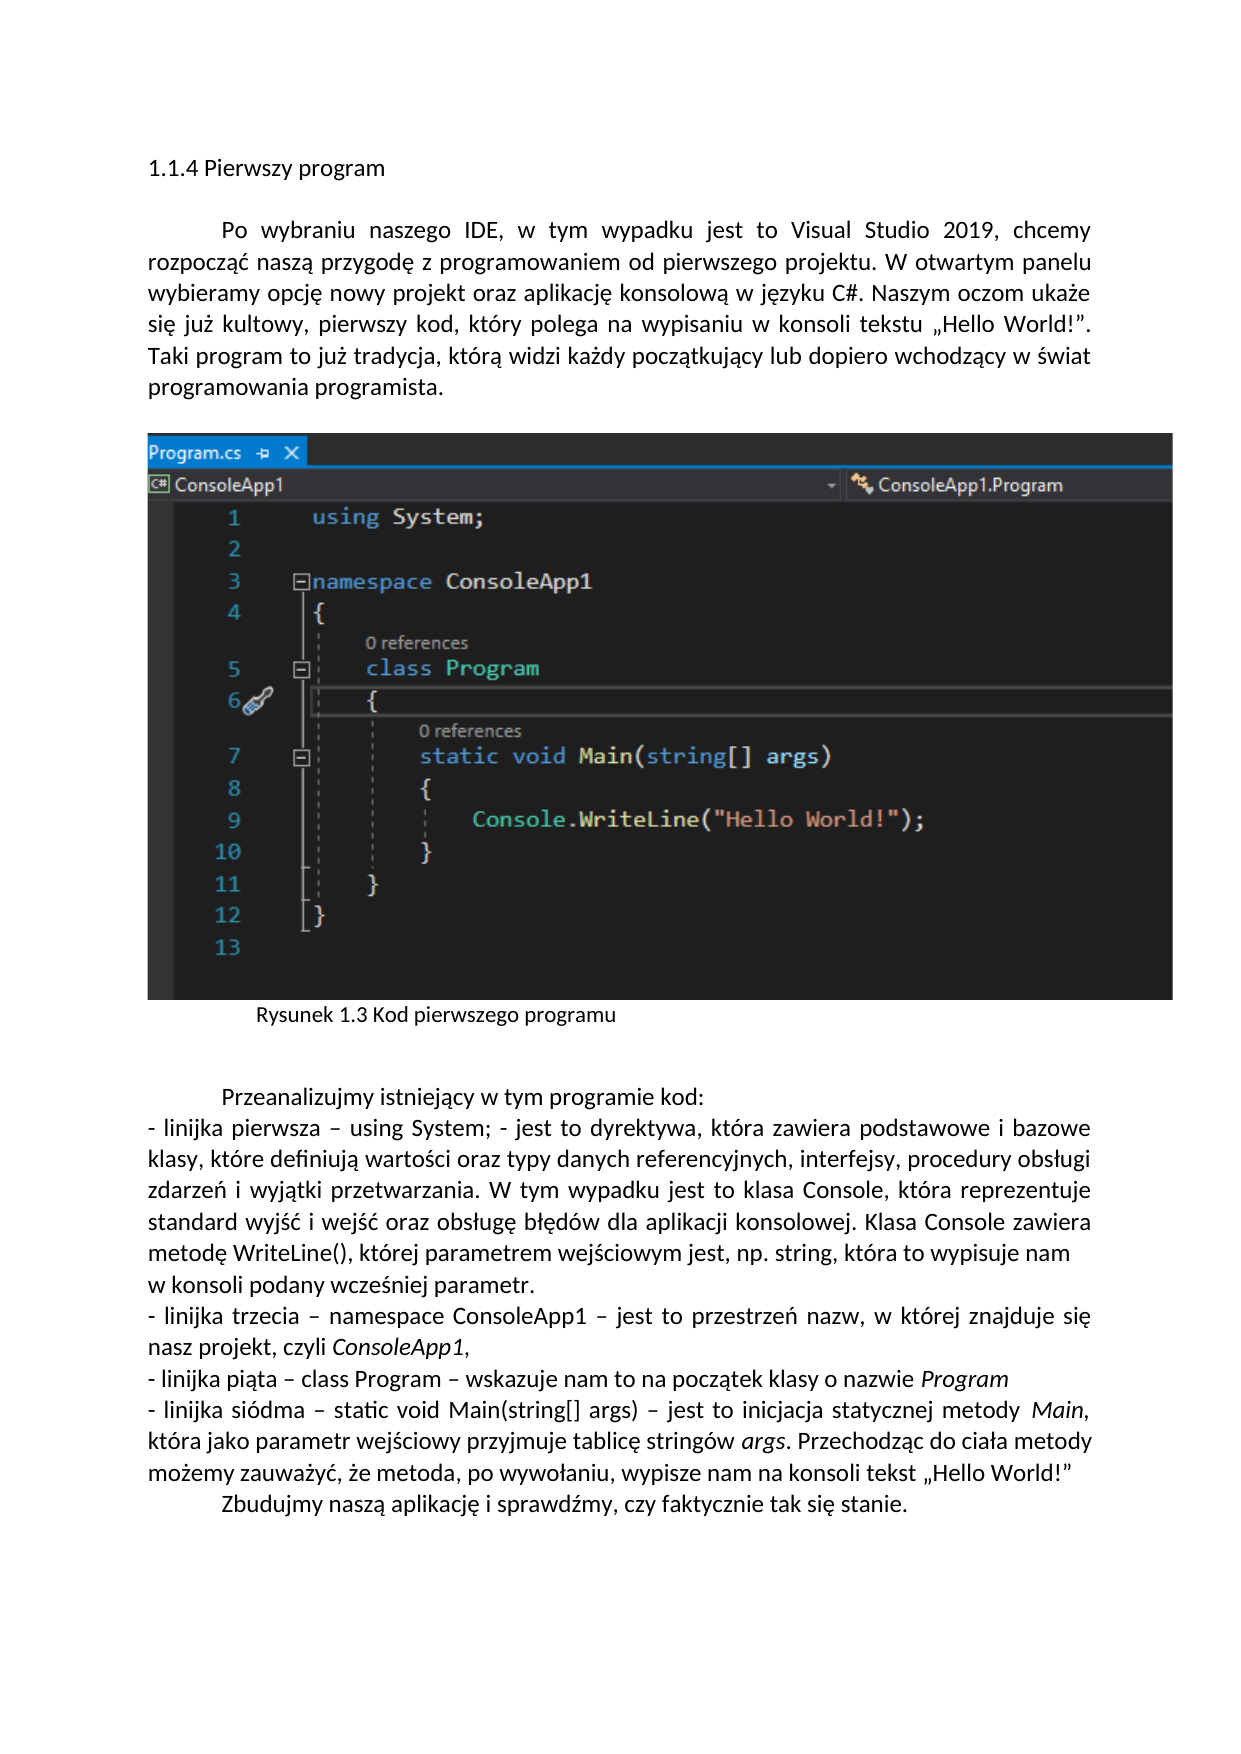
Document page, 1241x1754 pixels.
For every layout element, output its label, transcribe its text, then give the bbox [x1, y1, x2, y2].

text - linijka trzecia – namespace ConsoleApp1 – jest to przestrzeń nazw, w której znajduje się nasz projekt, czyli ConsoleApp1, [148, 1300, 1093, 1362]
text - linijka piąta – class Program – wskazuje nam to na początek klasy o nazwie Program [148, 1363, 1093, 1393]
text Po wybraniu naszego IDE, w tym wypadku jest to Visual Studio 2019, chcemy rozpocząć naszą przygodę z programowaniem od pierwszego projektu. W otwartym panelu wybieramy opcję nowy projekt oraz aplikację konsolową w języku C#. Naszym oczom ukaże się już kultowy, pierwszy kod, który polega na wypisaniu w konsoli tekstu „Hello World!”. Taki program to już tradycja, którą widzi każdy początkujący lub dopiero wchodzący w świat programowania programista. [148, 214, 1093, 402]
text Rysunek 1.3 Kod pierwszego programu [148, 1000, 725, 1028]
text Zbudujmy naszą aplikację i sprawdźmy, czy faktycznie tak się stanie. [148, 1488, 1093, 1519]
text w konsoli podany wcześniej parametr. [148, 1269, 1093, 1299]
picture [147, 433, 1173, 1000]
text - linijka pierwsza – using System; - jest to dyrektywa, która zawiera podstawowe i bazowe klasy, które definiują wartości oraz typy danych referencyjnych, interfejsy, procedury obsługi zdarzeń i wyjątki przetwarzania. W tym wypadku jest to klasa Console, która reprezentuje standard wyjść i wejść oraz obsługę błędów dla aplikacji konsolowej. Klasa Console zawiera metodę WriteLine(), której parametrem wejściowym jest, np. string, która to wypisuje nam [148, 1112, 1093, 1268]
text - linijka siódma – static void Main(string[] args) – jest to inicjacja statycznej metody Main, która jako parametr wejściowy przyjmuje tablicę stringów args. Przechodząc do ciała metody możemy zauważyć, że metoda, po wywołaniu, wypisze nam na konsoli tekst „Hello World!” [148, 1394, 1093, 1487]
subtitle 1.1.4 Pierwszy program [148, 152, 725, 182]
text Przeanalizujmy istniejący w tym programie kod: [148, 1081, 1093, 1111]
